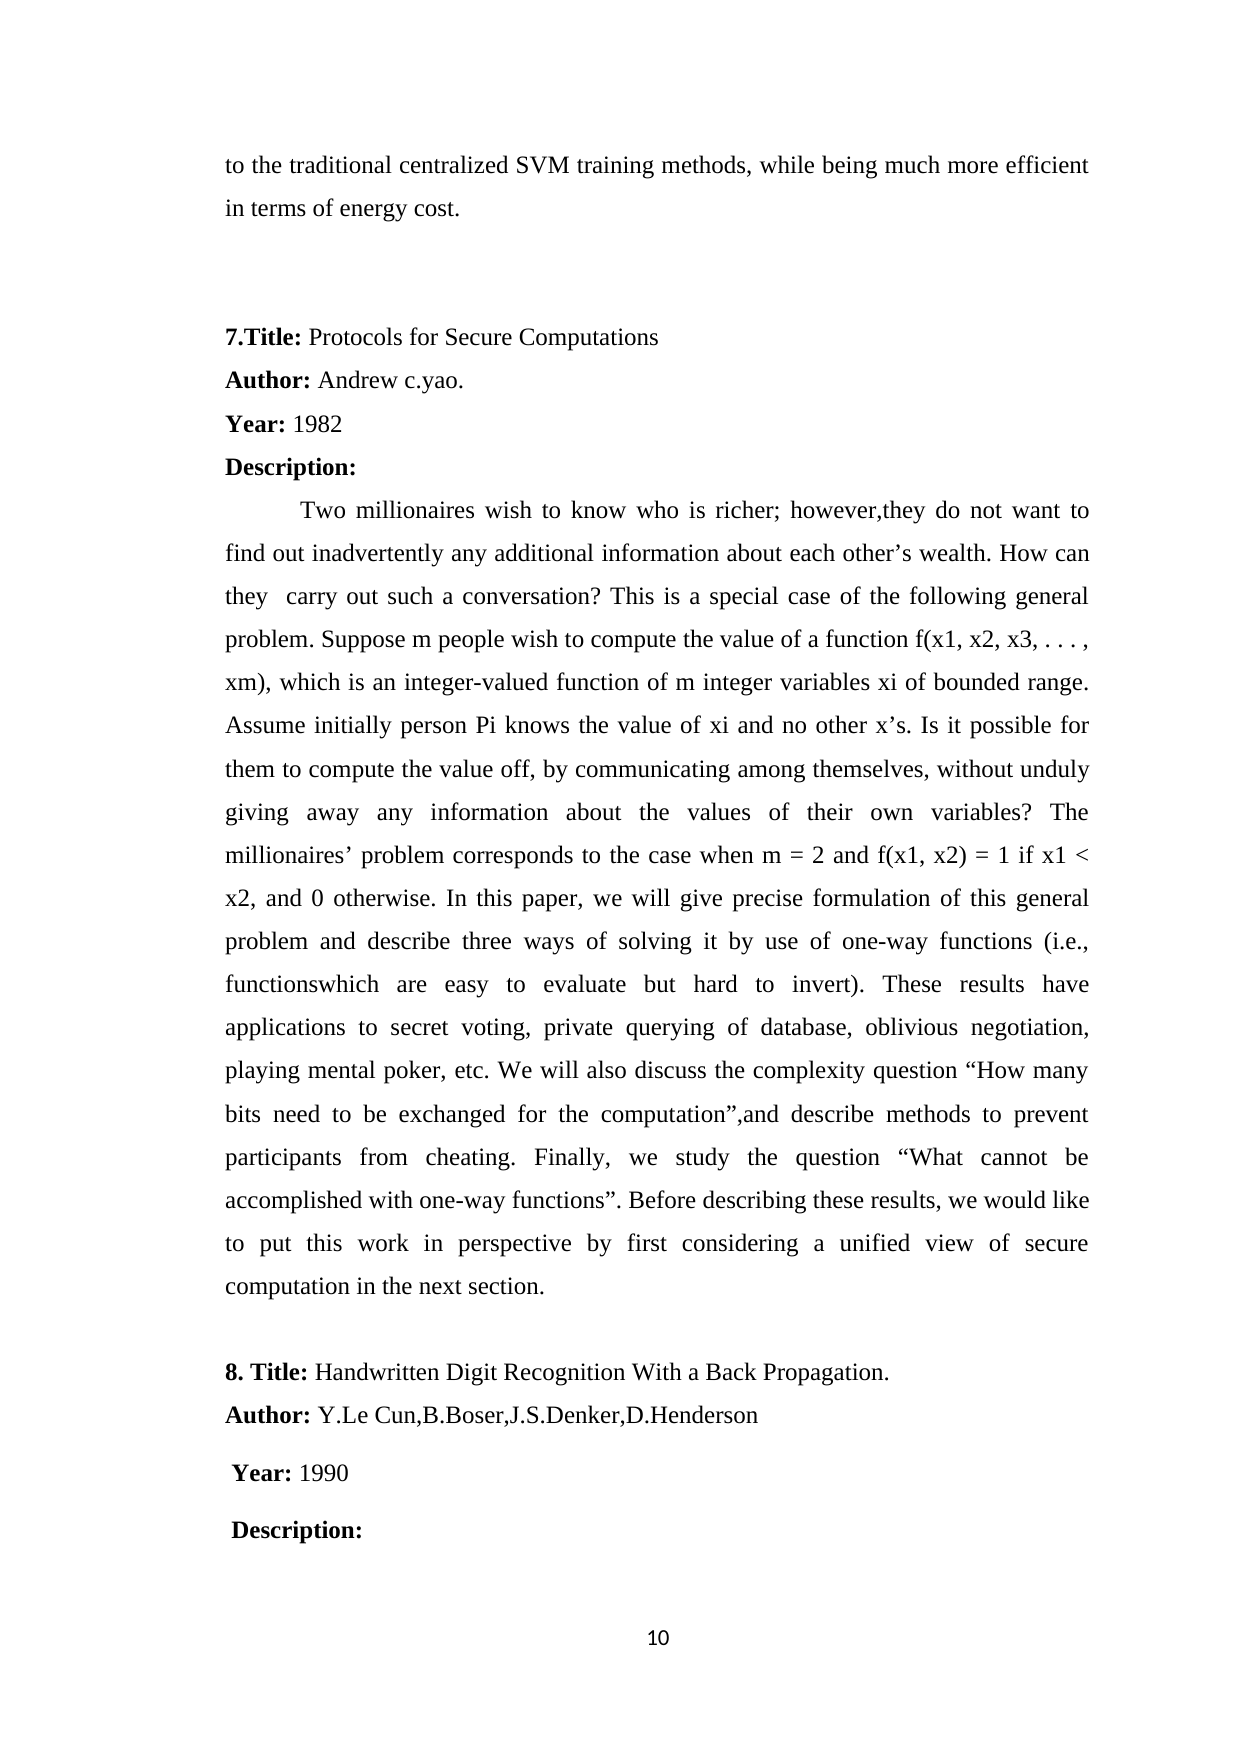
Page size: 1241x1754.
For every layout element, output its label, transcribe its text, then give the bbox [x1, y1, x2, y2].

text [225, 150, 1090, 222]
text Author: Y.Le Cun,B.Boser,J.S.Denker,D.Henderson [225, 1401, 1090, 1429]
text Description: [225, 1516, 1090, 1544]
text Description: [225, 452, 1090, 481]
text 7.Title: Protocols for Secure Computations [225, 322, 1090, 351]
text Year: 1990 [225, 1458, 1090, 1487]
text Author: Andrew c.yao. [225, 366, 1090, 394]
text 8. Title: Handwritten Digit Recognition With a Back Propagation. [225, 1357, 1090, 1386]
text Two millionaires wish to know who is richer; however,they do not want to find out inadvertently any additional information about each other’s wealth. How can they carry out such a conversation? This is a special case of the following general problem. Suppose m people wish to compute the value of a function f(x1, x2, x3, . . . , xm), which is an integer-valued function of m integer variables xi of bounded range. Assume initially person Pi knows the value of xi and no other x’s. Is it possible for them to compute the value off, by communicating among themselves, without unduly giving away any information about the values of their own variables? The millionaires’ problem corresponds to the case when m = 2 and f(x1, x2) = 1 if x1 < x2, and 0 otherwise. In this paper, we will give precise formulation of this general problem and describe three ways of solving it by use of one-way functions (i.e., functionswhich are easy to evaluate but hard to invert). These results have applications to secret voting, private querying of database, oblivious negotiation, playing mental poker, etc. We will also discuss the complexity question “How many bits need to be exchanged for the computation”,and describe methods to prevent participants from cheating. Finally, we study the question “What cannot be accomplished with one-way functions”. Before describing these results, we would like to put this work in perspective by first considering a unified view of secure computation in the next section. [225, 495, 1090, 1300]
text Year: 1982 [225, 409, 1090, 437]
